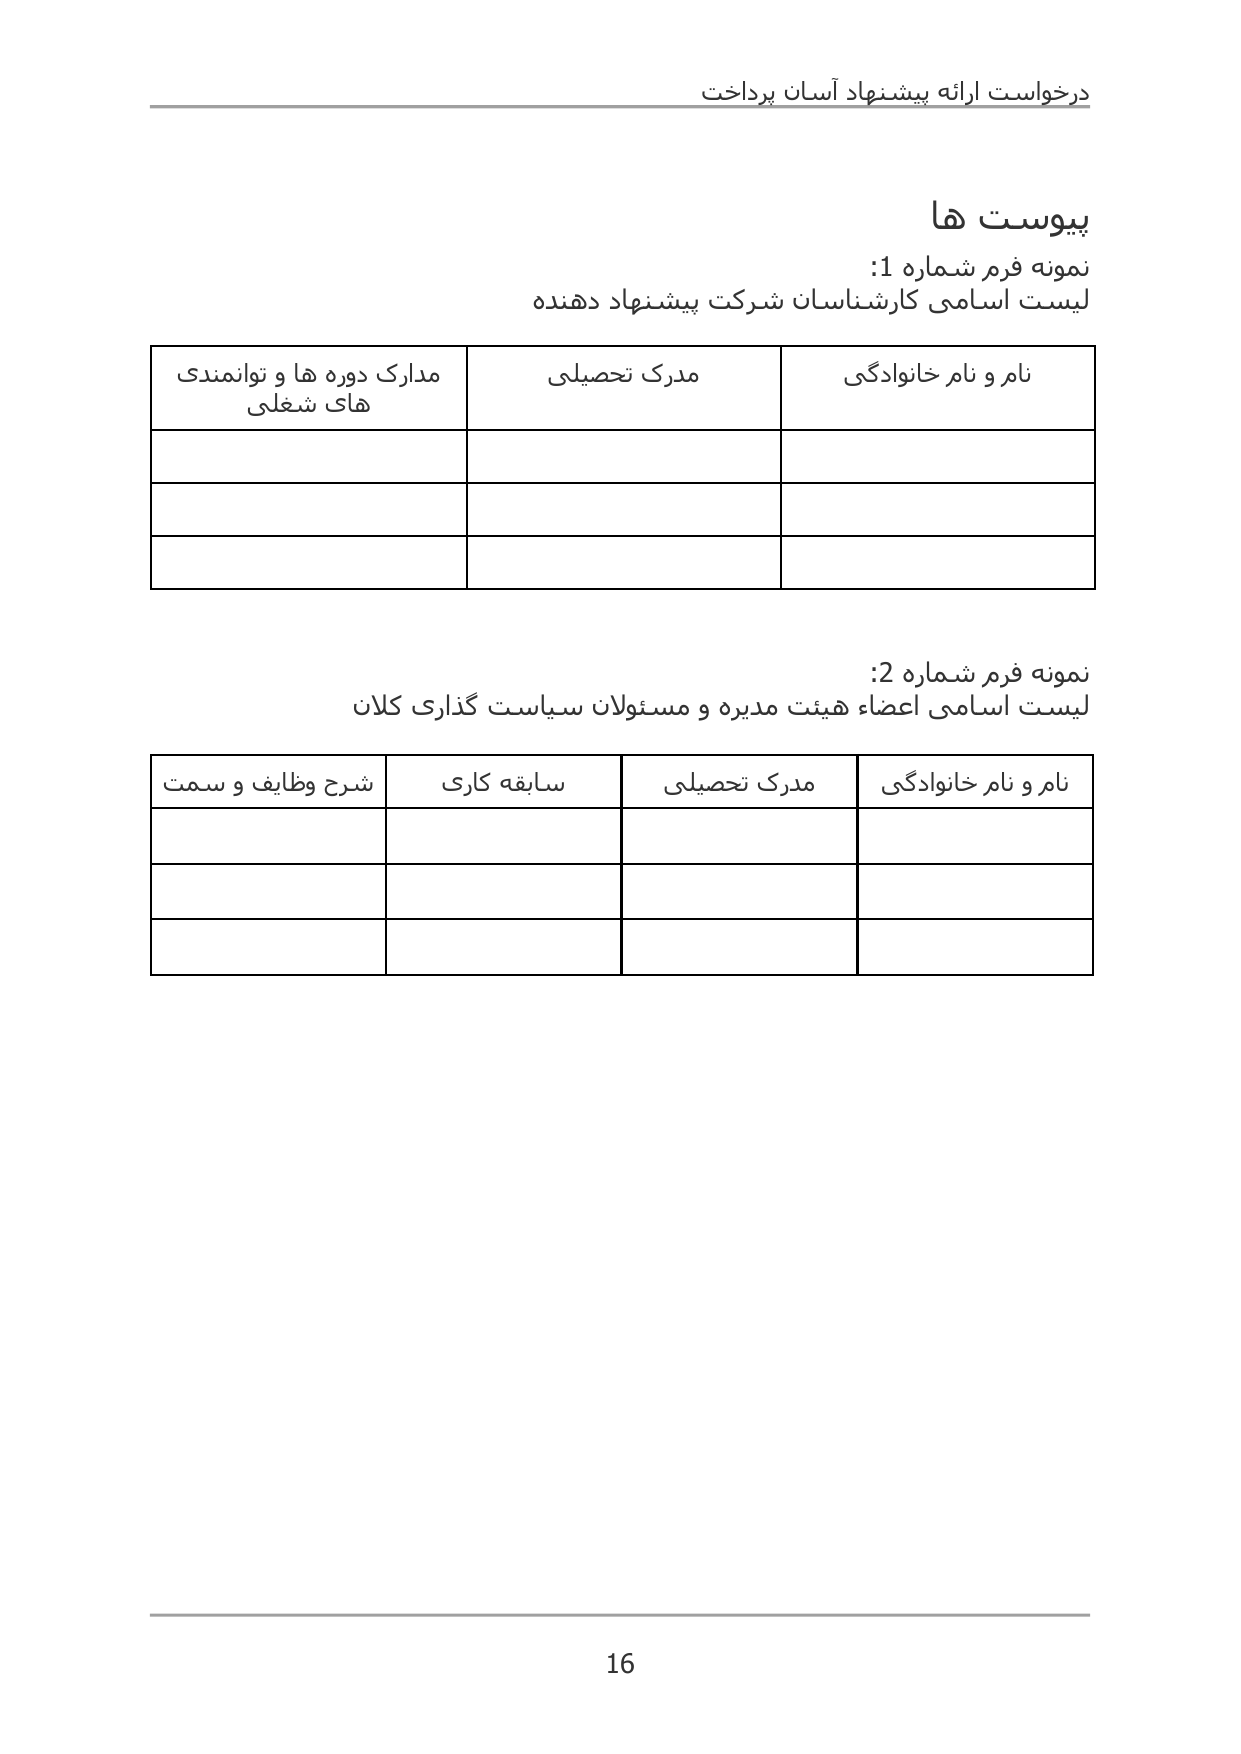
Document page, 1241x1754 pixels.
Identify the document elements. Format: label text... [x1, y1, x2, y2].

table_cell [387, 920, 620, 974]
table_cell [782, 484, 1094, 535]
table_cell [782, 537, 1094, 588]
table_cell [623, 865, 856, 918]
table_header مدارک دوره ها و توانمندی های شغلی [152, 347, 466, 428]
table_cell [859, 865, 1092, 918]
table_cell [468, 537, 780, 588]
text لیست اسامی اعضاء هیئت مدیره و مسئولان سیاست گذاری کلان [150, 688, 1090, 721]
table_cell [152, 865, 385, 918]
table_header سابقه کاری [387, 756, 620, 807]
table_cell [859, 920, 1092, 974]
table_cell [859, 809, 1092, 863]
table_cell [387, 809, 620, 863]
text نمونه فرم شماره 1: [150, 249, 1090, 282]
table_cell [152, 537, 466, 588]
table_cell [782, 431, 1094, 482]
table_cell [152, 809, 385, 863]
table_cell [468, 484, 780, 535]
text نمونه فرم شماره 2: [150, 656, 1090, 688]
table_cell [623, 809, 856, 863]
table_cell [387, 865, 620, 918]
table_cell [623, 920, 856, 974]
text لیست اسامی کارشناسان شرکت پیشنهاد دهنده [150, 282, 1090, 315]
table_header شرح وظایف و سمت [152, 756, 385, 807]
table_header مدرک تحصیلی [468, 347, 780, 428]
table_header نام و نام خانوادگی [782, 347, 1094, 428]
table_header نام و نام خانوادگی [859, 756, 1092, 807]
table_cell [468, 431, 780, 482]
table_header مدرک تحصیلی [623, 756, 856, 807]
table_cell [152, 484, 466, 535]
table_cell [152, 431, 466, 482]
subtitle پیوست ها [150, 192, 1090, 237]
table_cell [152, 920, 385, 974]
